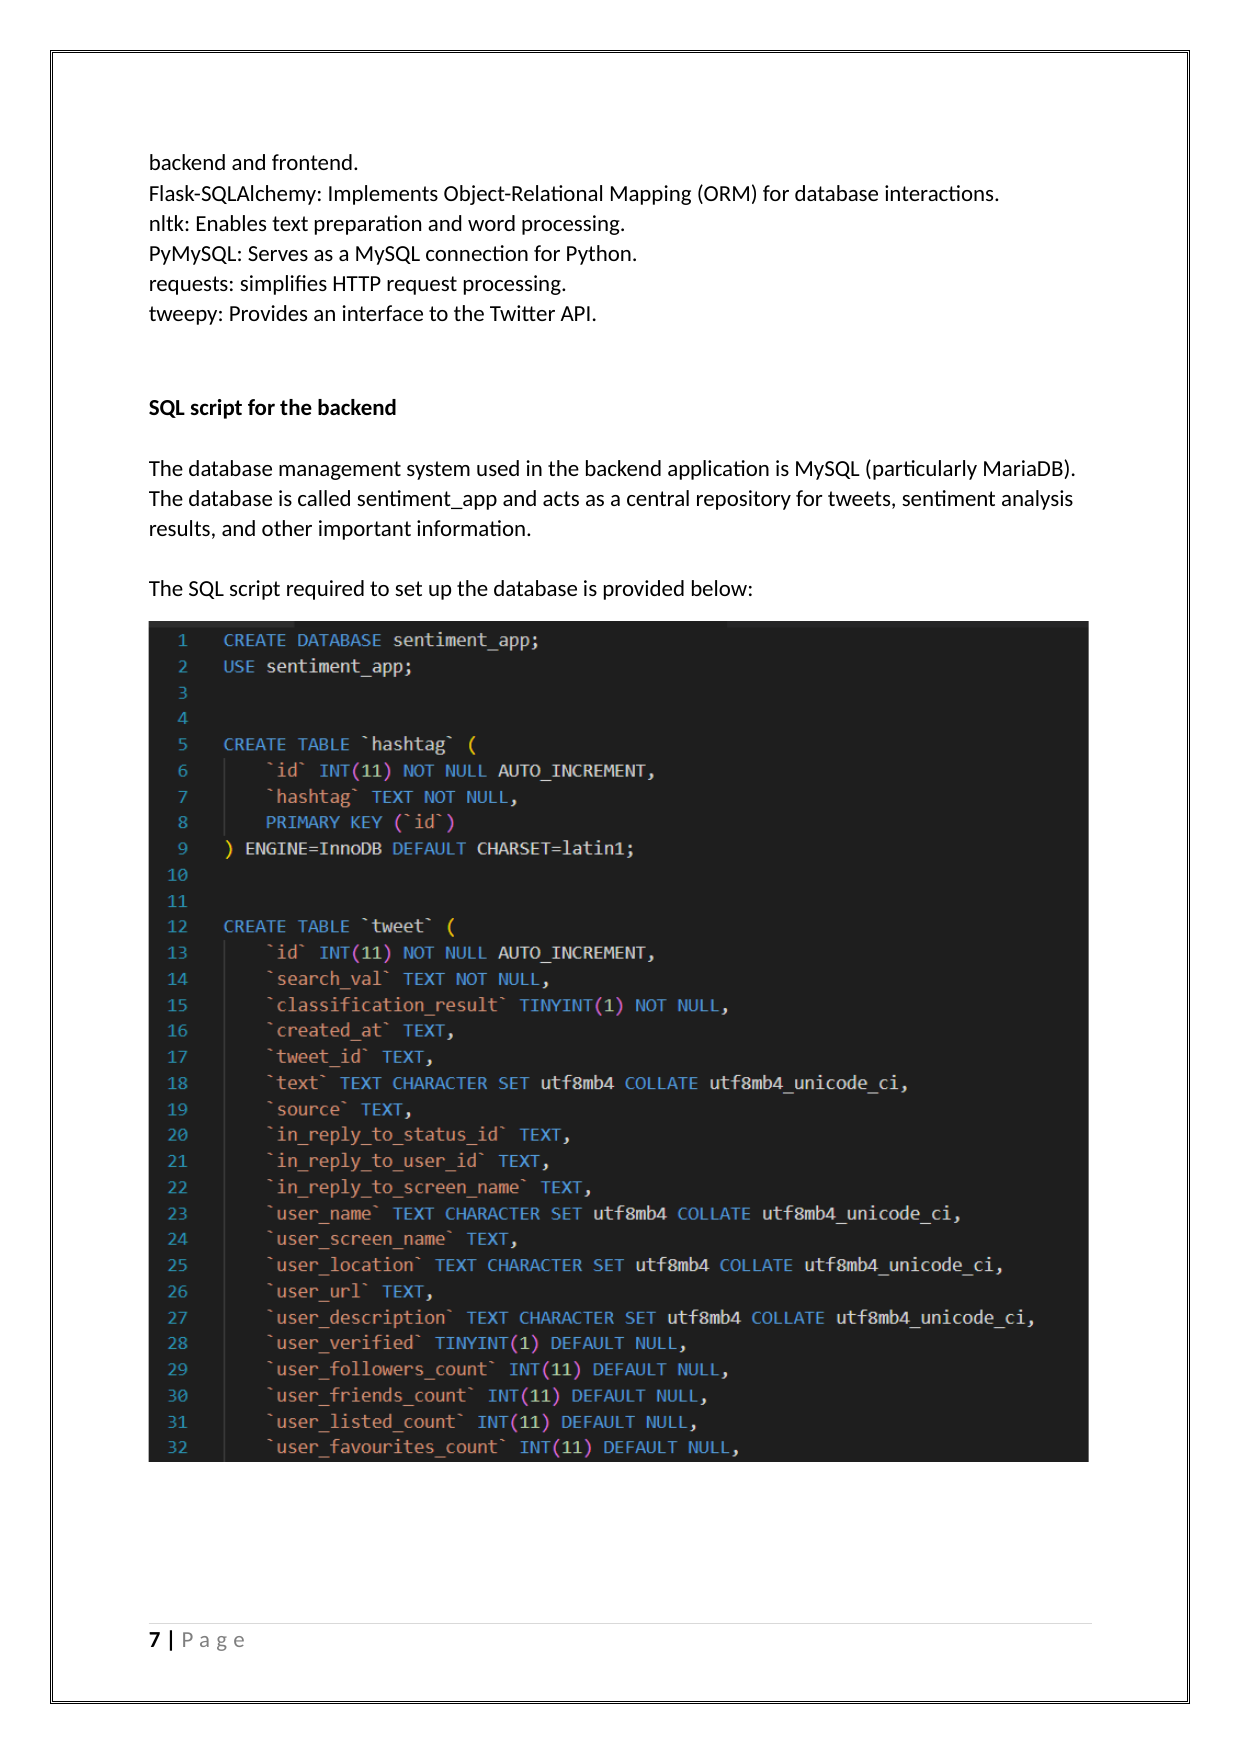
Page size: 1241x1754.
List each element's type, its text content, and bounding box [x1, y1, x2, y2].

text SQL script for the backend The database management system used in the backend application is MySQL (particularly MariaDB). The database is called sentiment_app and acts as a central repository for tweets, sentiment analysis results, and other important information. The SQL script required to set up the database is provided below: [148, 393, 1092, 603]
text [148, 148, 1092, 328]
picture [148, 621, 1089, 1462]
